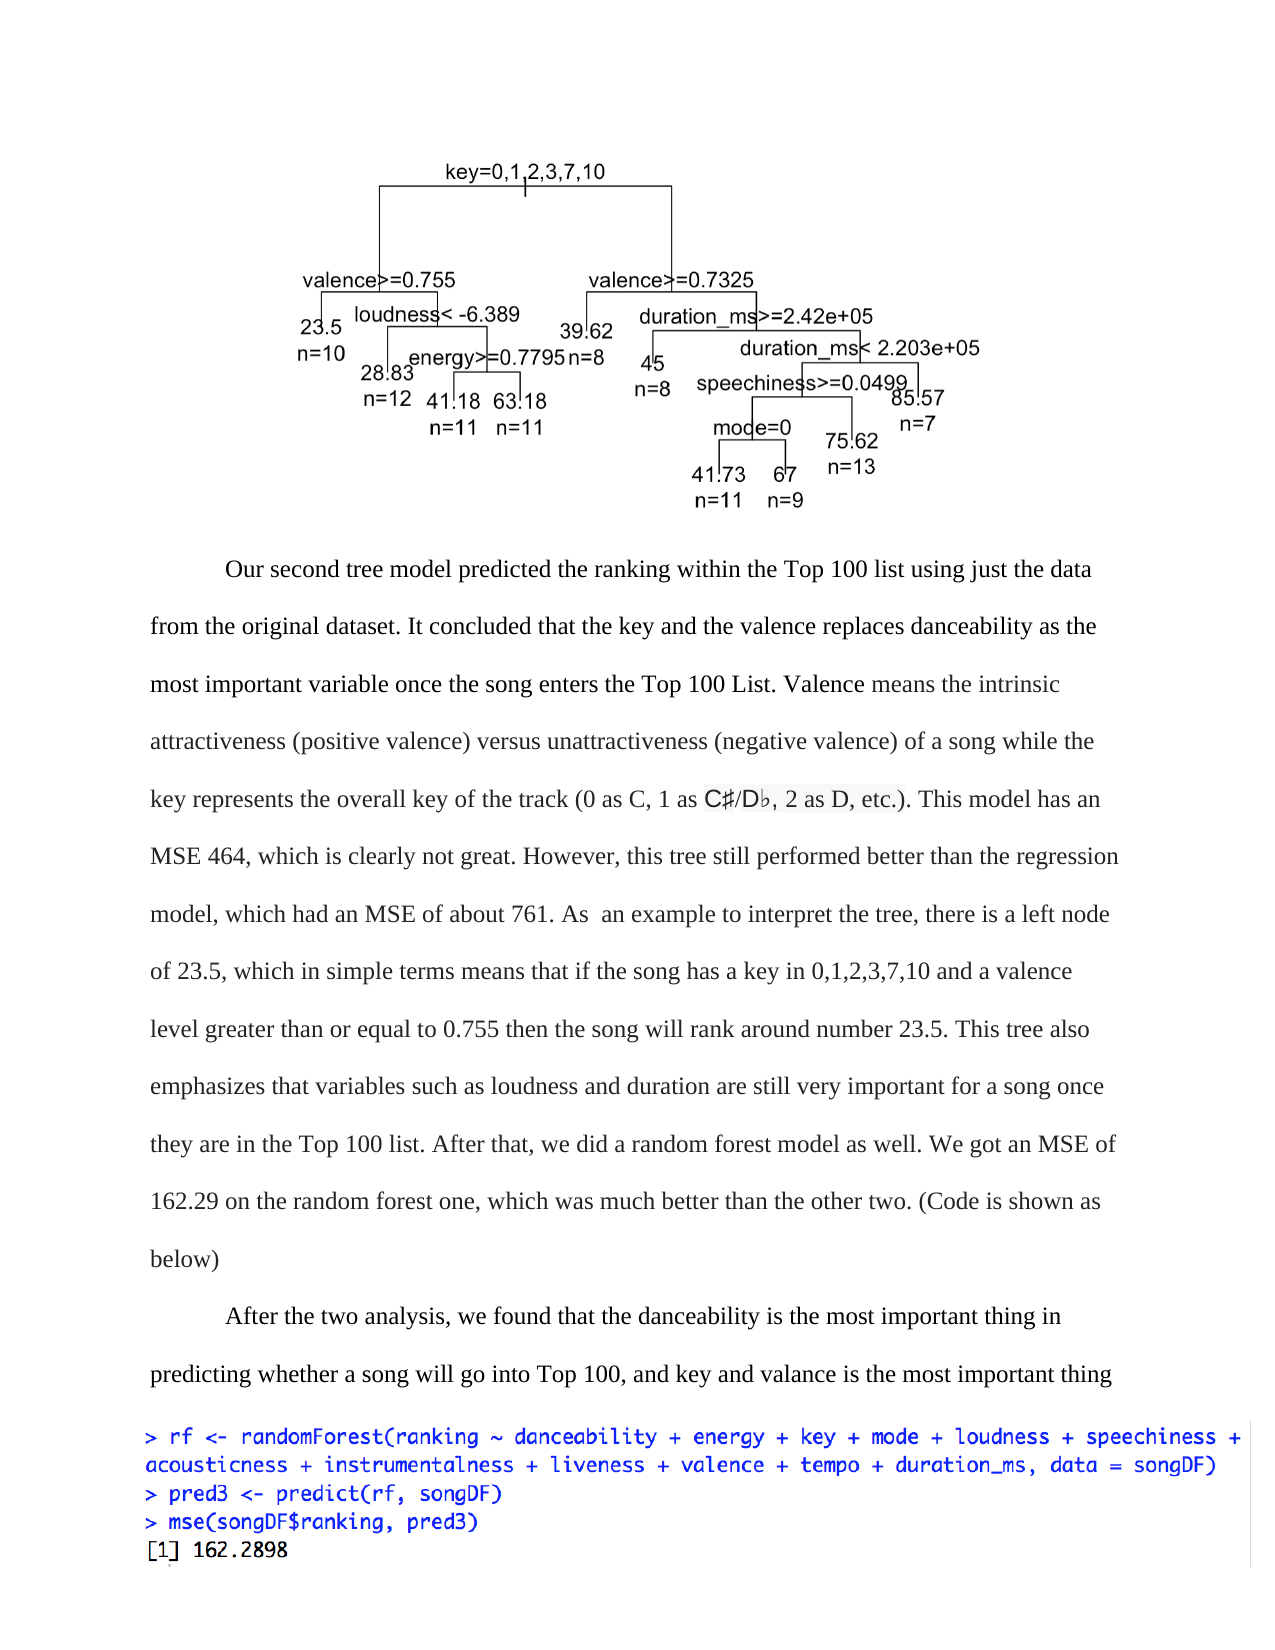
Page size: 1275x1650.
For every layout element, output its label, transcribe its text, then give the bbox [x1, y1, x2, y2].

text Our second tree model predicted the ranking within the Top 100 list using just the data from the original dataset. It concluded that the key and the valence replaces danceability as the most important variable once the song enters the Top 100 List. Valence means the intrinsic attractiveness (positive valence) versus unattractiveness (negative valence) of a song while the key represents the overall key of the track (0 as C, 1 as C♯/D♭, 2 as D, etc.). This model has an MSE 464, which is clearly not great. However, this tree still performed better than the regression model, which had an MSE of about 761. As an example to interpret the tree, there is a left node of 23.5, which in simple terms means that if the song has a key in 0,1,2,3,7,10 and a valence level greater than or equal to 0.755 then the song will rank around number 23.5. This tree also emphasizes that variables such as loudness and duration are still very important for a song once they are in the Top 100 list. After that, we did a random forest model as well. We got an MSE of 162.29 on the random forest one, which was much better than the other two. (Code is shown as below) [150, 554, 1125, 1273]
picture [284, 150, 992, 528]
picture [140, 1421, 1251, 1567]
